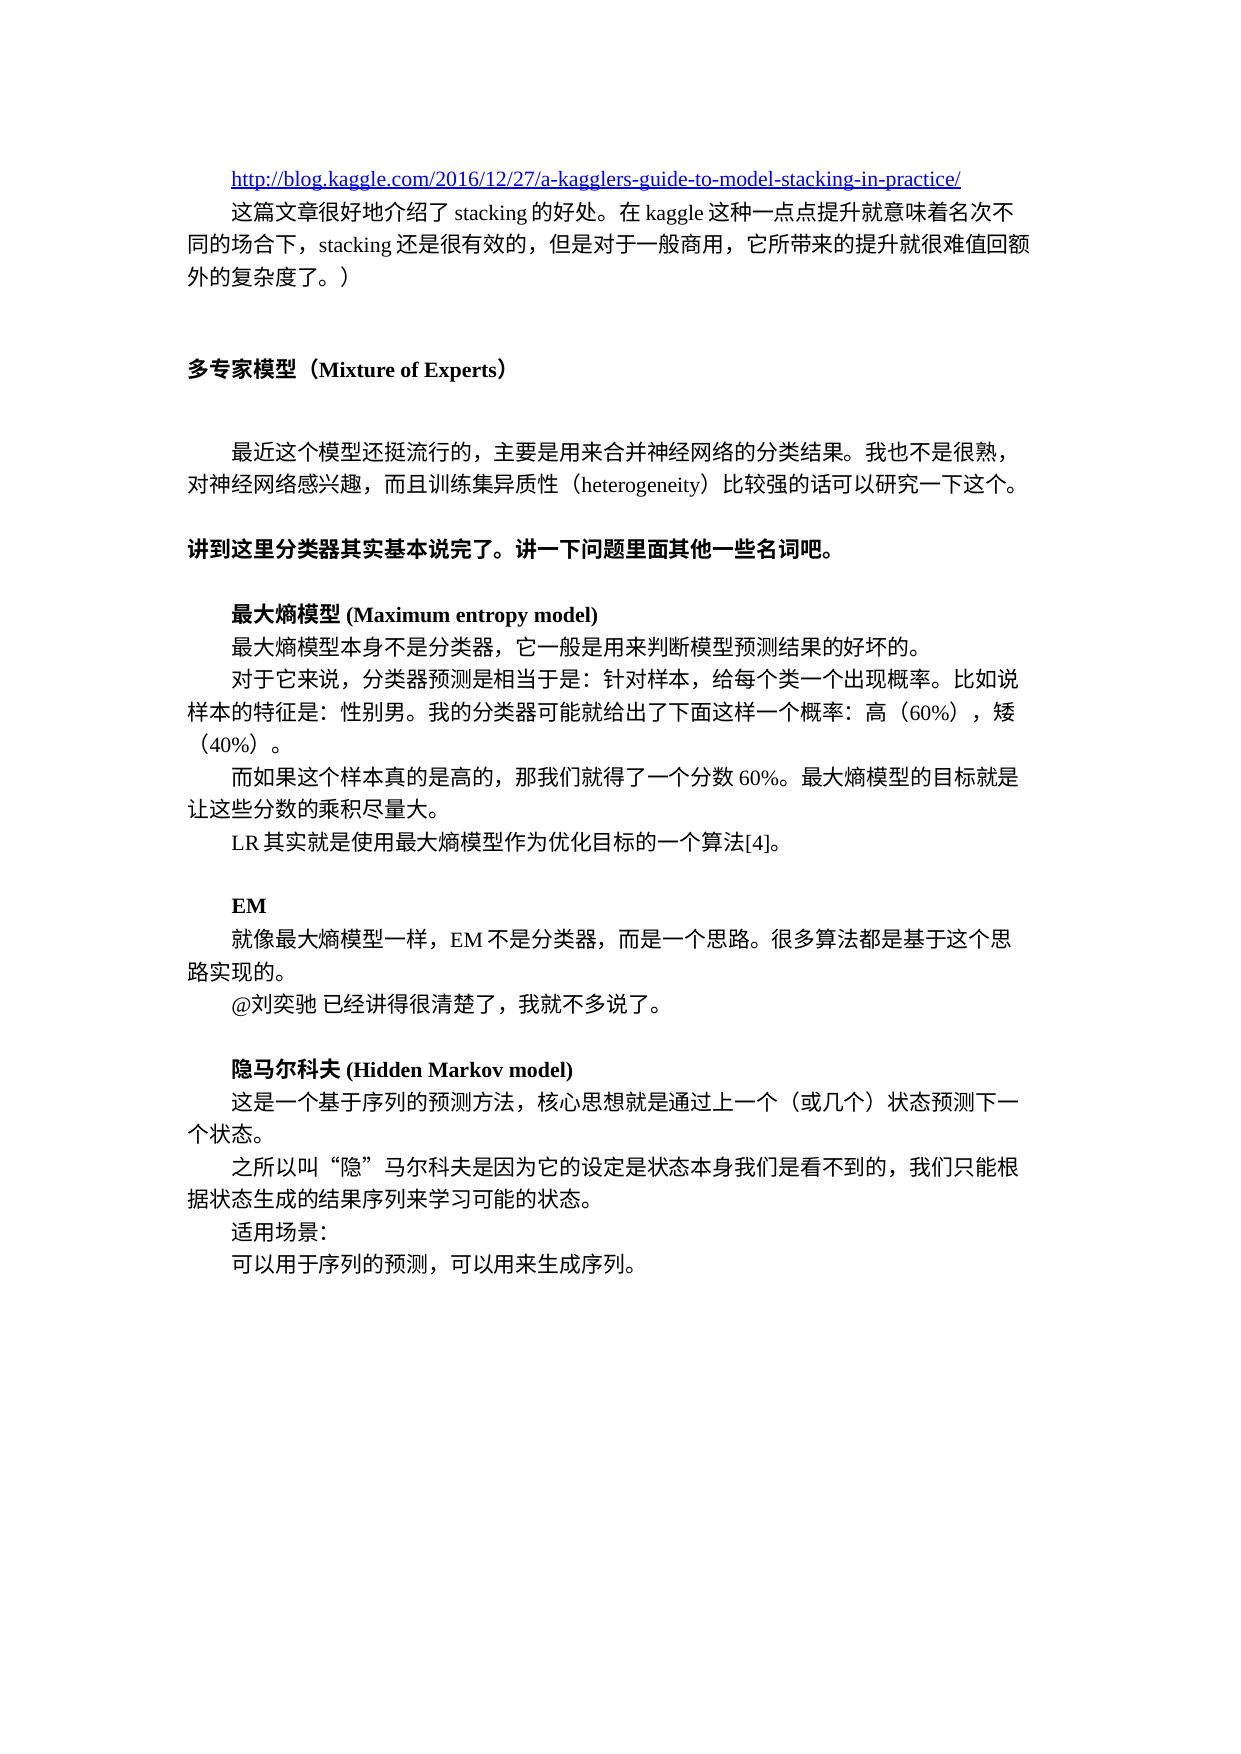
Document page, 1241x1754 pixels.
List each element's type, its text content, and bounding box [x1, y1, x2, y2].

text 对于它来说，分类器预测是相当于是：针对样本，给每个类一个出现概率。比如说样本的特征是：性别男。我的分类器可能就给出了下面这样一个概率：高（60%），矮（40%）。 [187, 662, 1031, 759]
text 之所以叫“隐”马尔科夫是因为它的设定是状态本身我们是看不到的，我们只能根据状态生成的结果序列来学习可能的状态。 [187, 1149, 1031, 1214]
text EM [187, 889, 1031, 922]
text 最大熵模型本身不是分类器，它一般是用来判断模型预测结果的好坏的。 [187, 629, 1031, 662]
text 可以用于序列的预测，可以用来生成序列。 [187, 1247, 1031, 1279]
text 而如果这个样本真的是高的，那我们就得了一个分数60%。最大熵模型的目标就是让这些分数的乘积尽量大。 [187, 759, 1031, 824]
text LR其实就是使用最大熵模型作为优化目标的一个算法[4]。 [187, 824, 1031, 857]
text 最大熵模型 (Maximum entropy model) [187, 597, 1031, 629]
text 这是一个基于序列的预测方法，核心思想就是通过上一个（或几个）状态预测下一个状态。 [187, 1084, 1031, 1149]
subtitle 多专家模型（Mixture of Experts） [187, 352, 1053, 384]
text 就像最大熵模型一样，EM不是分类器，而是一个思路。很多算法都是基于这个思路实现的。 [187, 922, 1031, 987]
text http://blog.kaggle.com/2016/12/27/a-kagglers-guide-to-model-stacking-in-practice/ [187, 162, 1031, 194]
text @刘奕驰 已经讲得很清楚了，我就不多说了。 [187, 987, 1031, 1019]
text 适用场景： [187, 1214, 1031, 1247]
text 讲到这里分类器其实基本说完了。讲一下问题里面其他一些名词吧。 [187, 532, 1031, 564]
text 最近这个模型还挺流行的，主要是用来合并神经网络的分类结果。我也不是很熟，对神经网络感兴趣，而且训练集异质性（heterogeneity）比较强的话可以研究一下这个。 [187, 434, 1031, 499]
text 隐马尔科夫 (Hidden Markov model) [187, 1052, 1031, 1084]
text 这篇文章很好地介绍了stacking的好处。在kaggle这种一点点提升就意味着名次不同的场合下，stacking还是很有效的，但是对于一般商用，它所带来的提升就很难值回额外的复杂度了。） [187, 194, 1031, 292]
